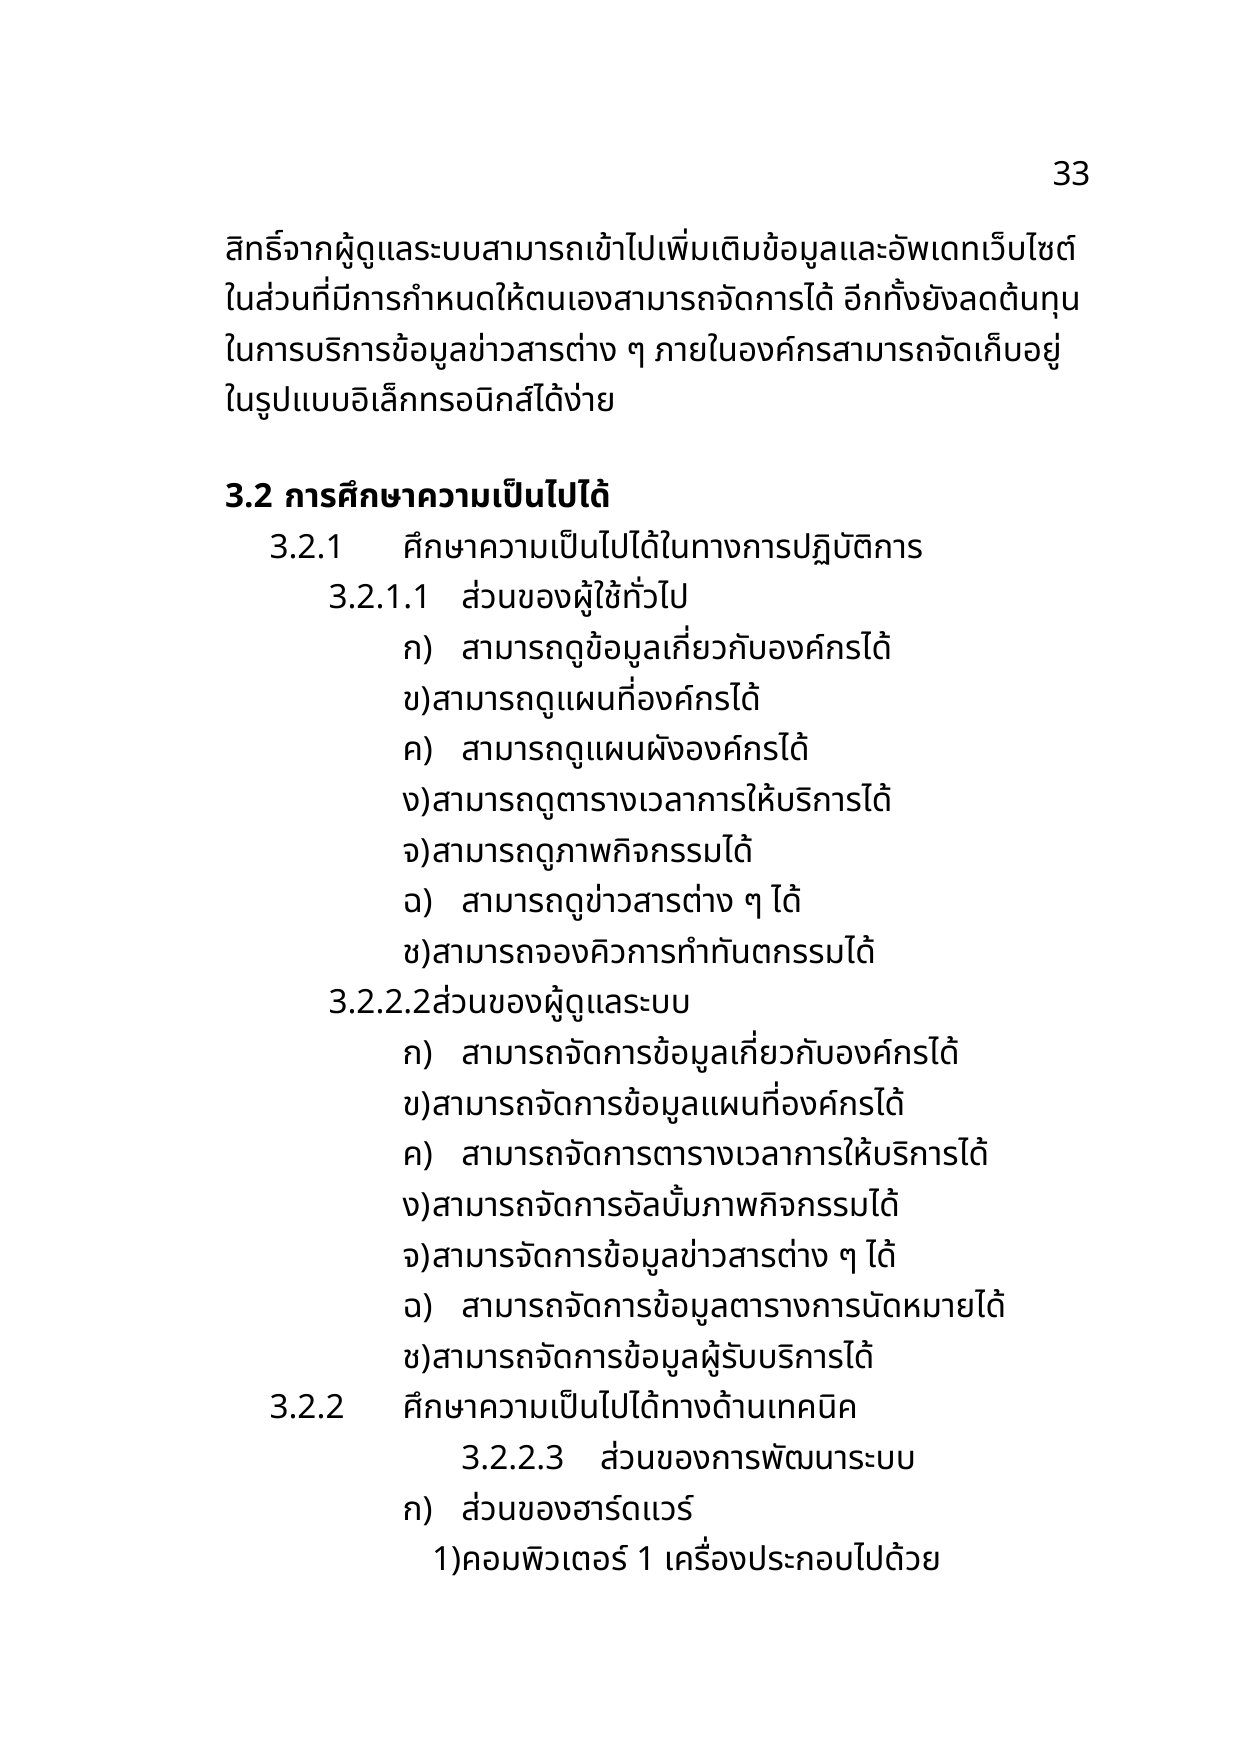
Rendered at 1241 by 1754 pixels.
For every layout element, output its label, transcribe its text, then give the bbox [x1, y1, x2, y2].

text ค) สามารถดูแผนผังองค์กรได้ [225, 725, 1090, 776]
text ก) สามารถจัดการข้อมูลเกี่ยวกับองค์กรได้ [225, 1029, 1090, 1079]
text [225, 225, 1090, 427]
text 3.2 การศึกษาความเป็นไปได้ [225, 472, 1090, 523]
text ฉ) สามารถดูข่าวสารต่าง ๆ ได้ [225, 877, 1090, 928]
text ง) สามารถจัดการอัลบั้มภาพกิจกรรมได้ [225, 1181, 1090, 1231]
text 3.2.2.2 ส่วนของผู้ดูแลระบบ [225, 978, 1090, 1029]
text ช) สามารถจองคิวการทำทันตกรรมได้ [225, 928, 1090, 978]
text 1) คอมพิวเตอร์ 1 เครื่องประกอบไปด้วย [225, 1535, 1090, 1586]
text จ) สามารถดูภาพกิจกรรมได้ [225, 826, 1090, 877]
text 3.2.1 ศึกษาความเป็นไปได้ในทางการปฏิบัติการ [225, 523, 1090, 573]
text ข) สามารถดูแผนที่องค์กรได้ [225, 674, 1090, 725]
text 3.2.2 ศึกษาความเป็นไปได้ทางด้านเทคนิค 3.2.2.3 ส่วนของการพัฒนาระบบ [225, 1383, 1090, 1484]
text ค) สามารถจัดการตารางเวลาการให้บริการได้ [225, 1130, 1090, 1181]
text ง) สามารถดูตารางเวลาการให้บริการได้ [225, 776, 1090, 826]
text ก) สามารถดูข้อมูลเกี่ยวกับองค์กรได้ [225, 624, 1090, 674]
text ช) สามารถจัดการข้อมูลผู้รับบริการได้ [225, 1333, 1090, 1383]
text ฉ) สามารถจัดการข้อมูลตารางการนัดหมายได้ [225, 1282, 1090, 1333]
text จ) สามารจัดการข้อมูลข่าวสารต่าง ๆ ได้ [225, 1231, 1090, 1282]
text ก) ส่วนของฮาร์ดแวร์ [225, 1484, 1090, 1535]
text 3.2.1.1 ส่วนของผู้ใช้ทั่วไป [225, 573, 1090, 624]
text ข) สามารถจัดการข้อมูลแผนที่องค์กรได้ [225, 1079, 1090, 1130]
